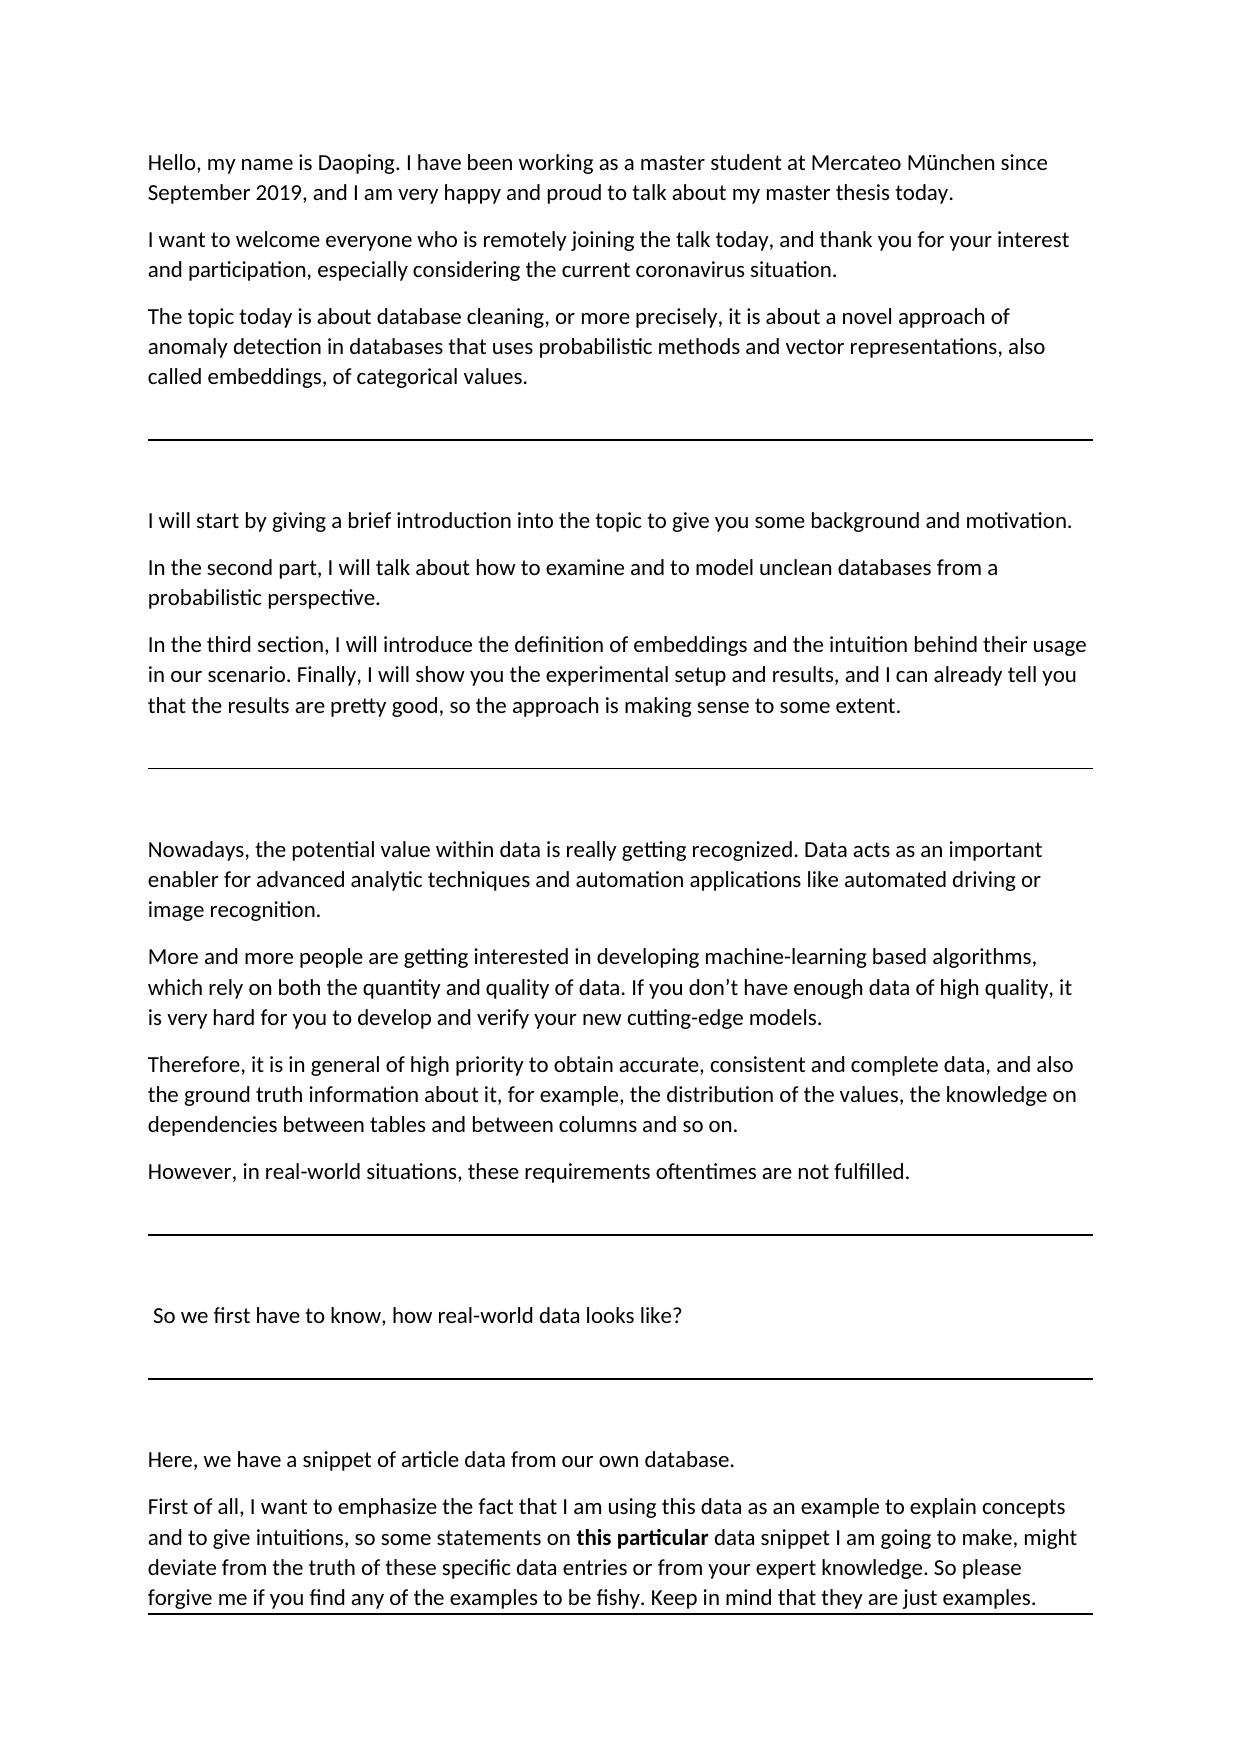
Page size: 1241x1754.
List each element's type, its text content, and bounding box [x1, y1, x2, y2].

text I want to welcome everyone who is remotely joining the talk today, and thank you for your interest and participation, especially considering the current coronavirus situation. [148, 225, 1093, 283]
text I will start by giving a brief introduction into the topic to give you some background and motivation. [148, 506, 1093, 534]
text However, in real-world situations, these requirements oftentimes are not fulfilled. [148, 1157, 1093, 1185]
text Here, we have a snippet of article data from our own database. [148, 1446, 1093, 1473]
text Therefore, it is in general of high priority to obtain accurate, consistent and complete data, and also the ground truth information about it, for example, the distribution of the values, the knowledge on dependencies between tables and between columns and so on. [148, 1050, 1093, 1138]
text Hello, my name is Daoping. I have been working as a master student at Mercateo München since September 2019, and I am very happy and proud to talk about my master thesis today. [148, 148, 1093, 206]
text So we first have to know, how real-world data looks like? [148, 1301, 1093, 1329]
text Nowadays, the potential value within data is really getting recognized. Data acts as an important enabler for advanced analytic techniques and automation applications like automated driving or image recognition. [148, 835, 1093, 923]
text First of all, I want to emphasize the fact that I am using this data as an example to explain concepts and to give intuitions, so some statements on this particular data snippet I am going to make, might deviate from the truth of these specific data entries or from your expert knowledge. So please forgive me if you find any of the examples to be fishy. Keep in mind that they are just examples. [148, 1492, 1093, 1613]
text The topic today is about database cleaning, or more precisely, it is about a novel approach of anomaly detection in databases that uses probabilistic methods and vector representations, also called embeddings, of categorical values. [148, 302, 1093, 390]
text More and more people are getting interested in developing machine-learning based algorithms, which rely on both the quantity and quality of data. If you don’t have enough data of high quality, it is very hard for you to develop and verify your new cutting-edge models. [148, 942, 1093, 1031]
text In the third section, I will introduce the definition of embeddings and the intuition behind their usage in our scenario. Finally, I will show you the experimental setup and results, and I can already tell you that the results are pretty good, so the approach is making sense to some extent. [148, 630, 1093, 719]
text In the second part, I will talk about how to examine and to model unclean databases from a probabilistic perspective. [148, 553, 1093, 612]
